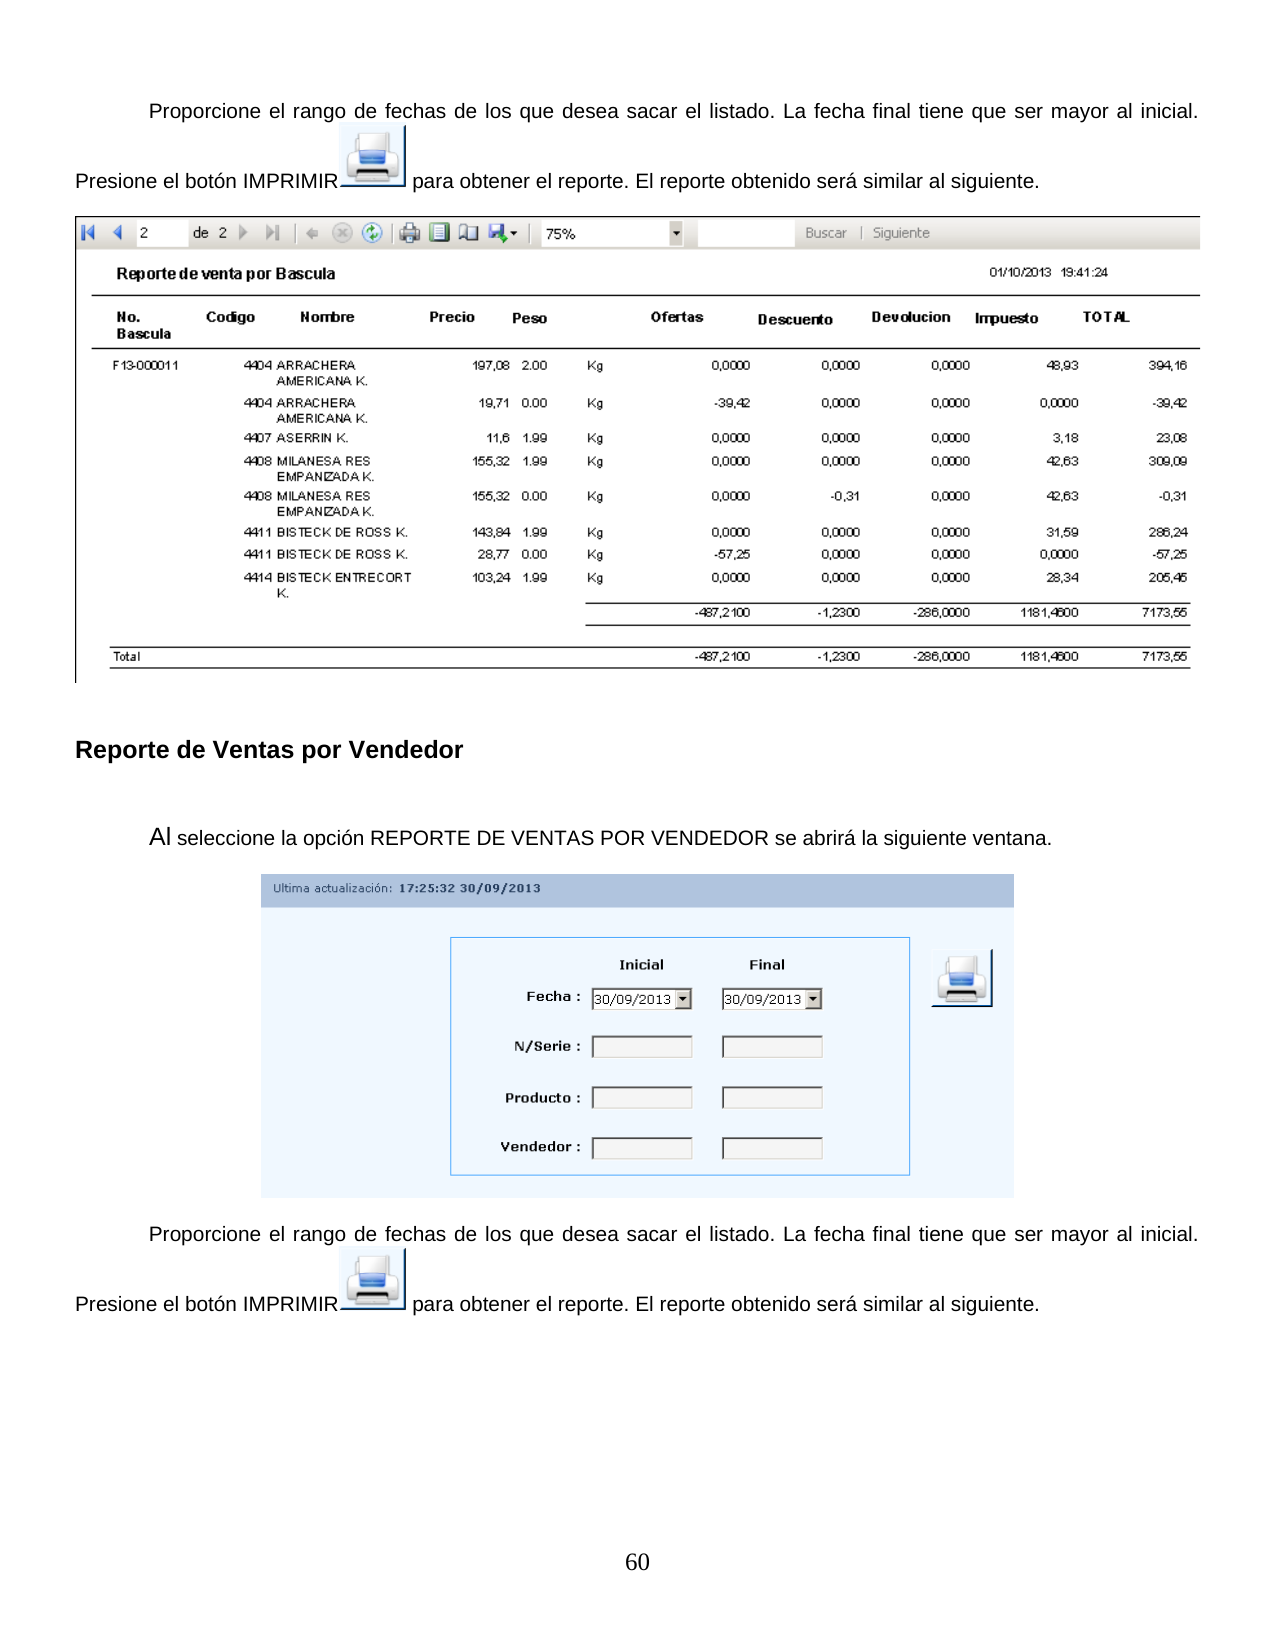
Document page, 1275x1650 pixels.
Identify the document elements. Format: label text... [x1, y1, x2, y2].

picture [75, 216, 1200, 683]
picture [261, 874, 1014, 1198]
picture [338, 122, 407, 188]
text Reporte de Ventas por Vendedor [75, 735, 1200, 764]
text Al seleccione la opción REPORTE DE VENTAS POR VENDEDOR se abrirá la siguiente ventana. [75, 822, 1200, 850]
picture [338, 1246, 407, 1311]
text Proporcione el rango de fechas de los que desea sacar el listado. La fecha final tiene que ser mayor al inicial. Presione el botón IMPRIMIR para obtener el reporte. El reporte obtenido será similar al siguiente. [75, 99, 1200, 192]
text Proporcione el rango de fechas de los que desea sacar el listado. La fecha final tiene que ser mayor al inicial. Presione el botón IMPRIMIR para obtener el reporte. El reporte obtenido será similar al siguiente. [75, 1222, 1200, 1315]
